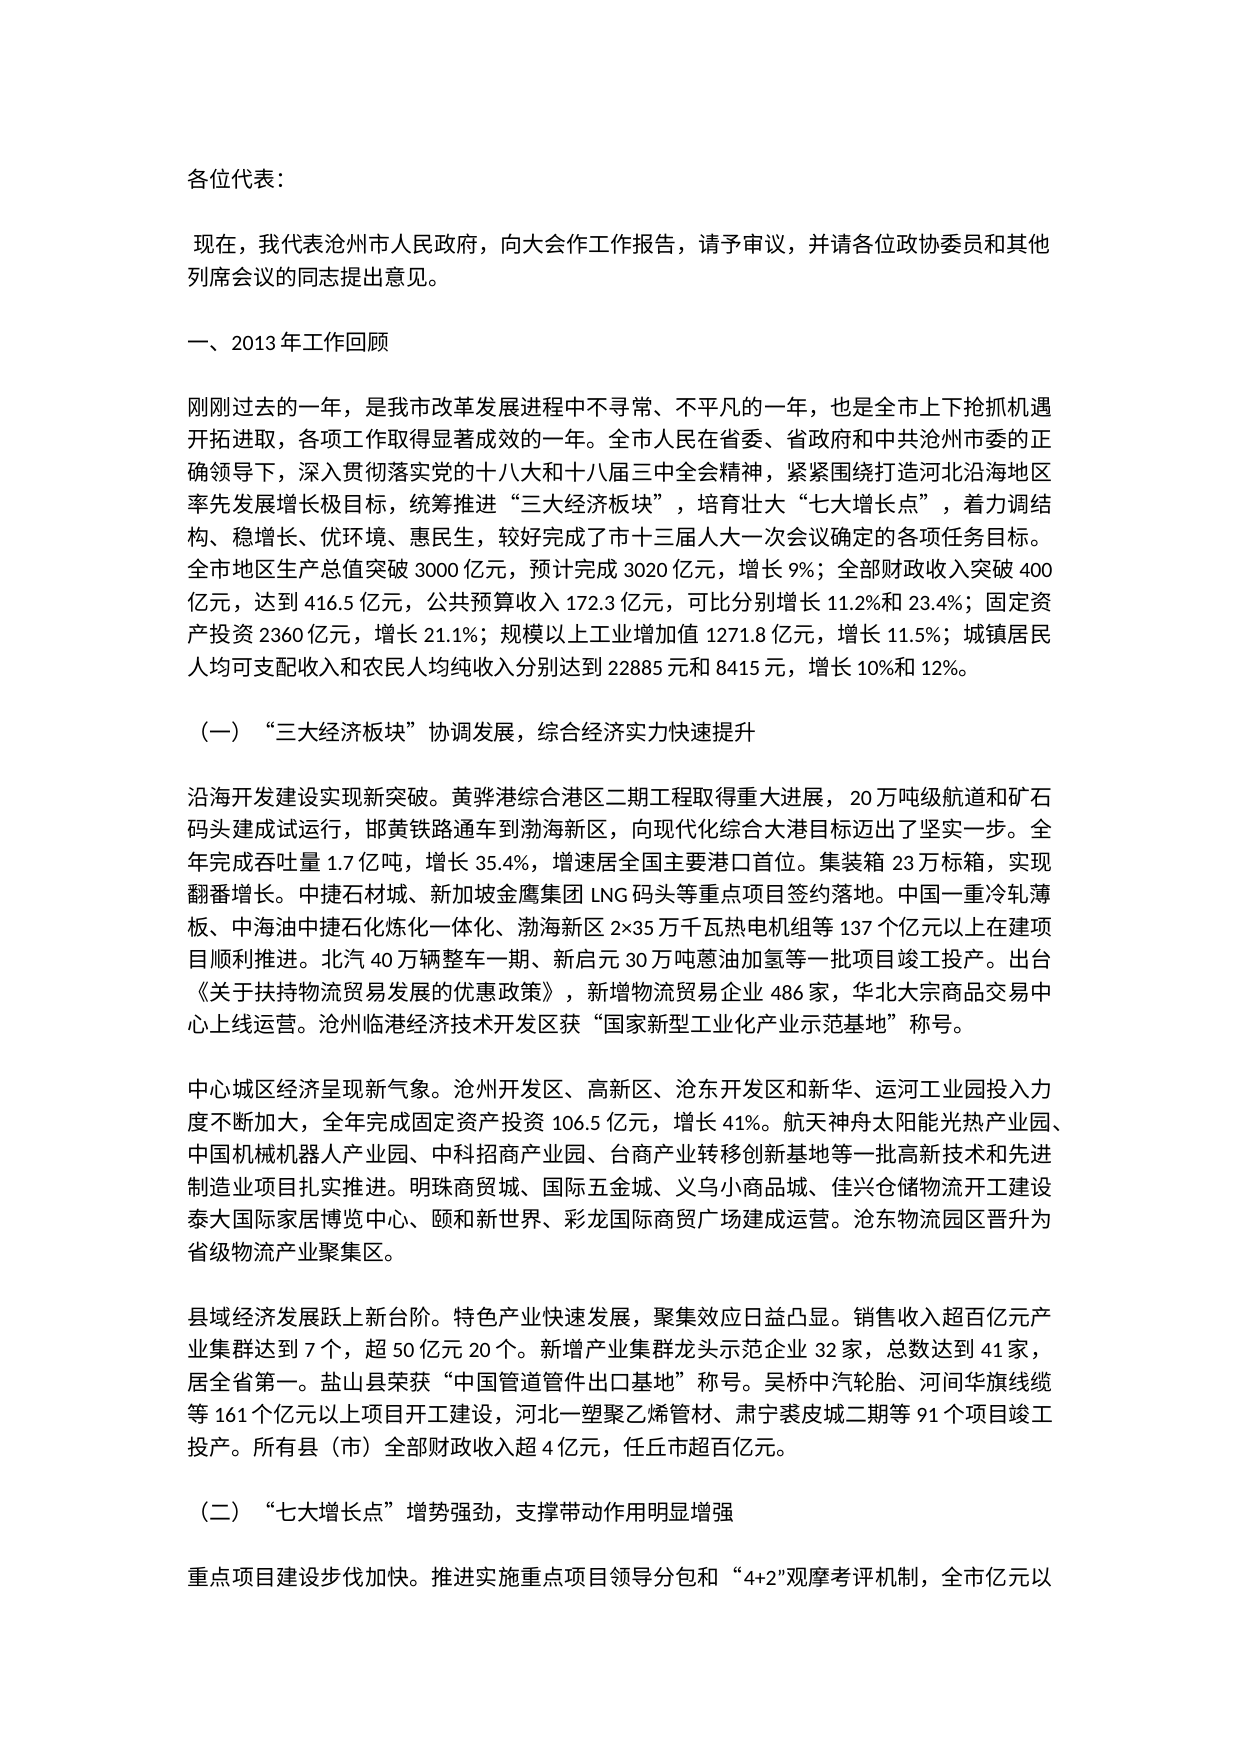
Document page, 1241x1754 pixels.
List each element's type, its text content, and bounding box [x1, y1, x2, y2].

text 一、2013年工作回顾 [187, 324, 1053, 357]
text 沿海开发建设实现新突破。黄骅港综合港区二期工程取得重大进展，20万吨级航道和矿石码头建成试运行，邯黄铁路通车到渤海新区，向现代化综合大港目标迈出了坚实一步。全年完成吞吐量1.7亿吨，增长35.4%，增速居全国主要港口首位。集装箱23万标箱，实现翻番增长。中捷石材城、新加坡金鹰集团LNG码头等重点项目签约落地。中国一重冷轧薄板、中海油中捷石化炼化一体化、渤海新区2×35万千瓦热电机组等137个亿元以上在建项目顺利推进。北汽40万辆整车一期、新启元30万吨蒽油加氢等一批项目竣工投产。出台《关于扶持物流贸易发展的优惠政策》，新增物流贸易企业486家，华北大宗商品交易中心上线运营。沧州临港经济技术开发区获“国家新型工业化产业示范基地”称号。 [187, 779, 1053, 1039]
text （一）“三大经济板块”协调发展，综合经济实力快速提升 [187, 714, 1053, 747]
text （二）“七大增长点”增势强劲，支撑带动作用明显增强 [187, 1494, 1053, 1527]
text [187, 1559, 1053, 1592]
text 现在，我代表沧州市人民政府，向大会作工作报告，请予审议，并请各位政协委员和其他列席会议的同志提出意见。 [187, 227, 1053, 292]
text 各位代表： [187, 162, 1053, 194]
text 中心城区经济呈现新气象。沧州开发区、高新区、沧东开发区和新华、运河工业园投入力度不断加大，全年完成固定资产投资106.5亿元，增长41%。航天神舟太阳能光热产业园、中国机械机器人产业园、中科招商产业园、台商产业转移创新基地等一批高新技术和先进制造业项目扎实推进。明珠商贸城、国际五金城、义乌小商品城、佳兴仓储物流开工建设。泰大国际家居博览中心、颐和新世界、彩龙国际商贸广场建成运营。沧东物流园区晋升为省级物流产业聚集区。 [187, 1072, 1053, 1267]
text 县域经济发展跃上新台阶。特色产业快速发展，聚集效应日益凸显。销售收入超百亿元产业集群达到7个，超50亿元20个。新增产业集群龙头示范企业32家，总数达到41家，居全省第一。盐山县荣获“中国管道管件出口基地”称号。吴桥中汽轮胎、河间华旗线缆等161个亿元以上项目开工建设，河北一塑聚乙烯管材、肃宁裘皮城二期等91个项目竣工投产。所有县（市）全部财政收入超4亿元，任丘市超百亿元。 [187, 1299, 1053, 1462]
text 刚刚过去的一年，是我市改革发展进程中不寻常、不平凡的一年，也是全市上下抢抓机遇、开拓进取，各项工作取得显著成效的一年。全市人民在省委、省政府和中共沧州市委的正确领导下，深入贯彻落实党的十八大和十八届三中全会精神，紧紧围绕打造河北沿海地区率先发展增长极目标，统筹推进“三大经济板块”，培育壮大“七大增长点”，着力调结构、稳增长、优环境、惠民生，较好完成了市十三届人大一次会议确定的各项任务目标。全市地区生产总值突破3000亿元，预计完成3020亿元，增长9%；全部财政收入突破400亿元，达到416.5亿元，公共预算收入172.3亿元，可比分别增长11.2%和23.4%；固定资产投资2360亿元，增长21.1%；规模以上工业增加值1271.8亿元，增长11.5%；城镇居民人均可支配收入和农民人均纯收入分别达到22885元和8415元，增长10%和12%。 [187, 389, 1053, 682]
